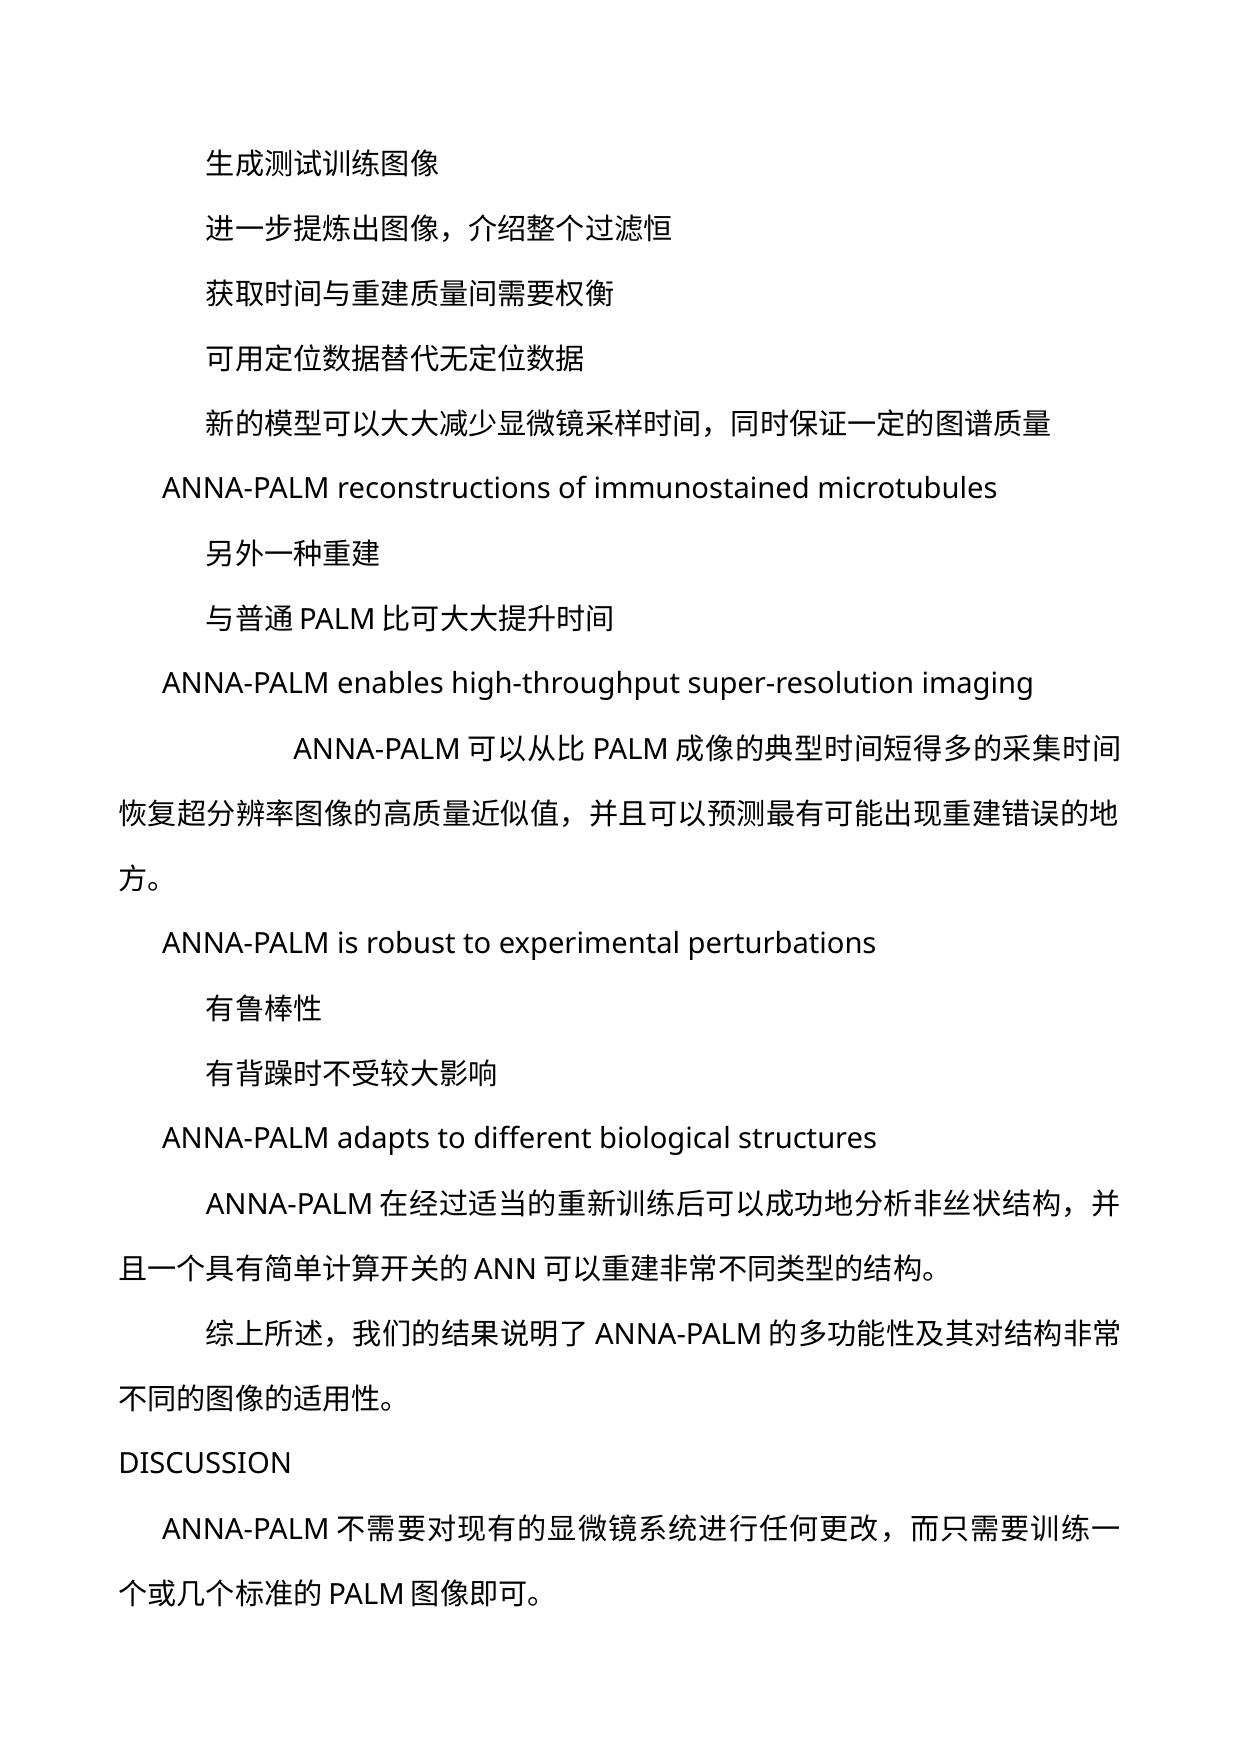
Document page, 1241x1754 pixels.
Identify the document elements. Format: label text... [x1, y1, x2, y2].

text ANNA-PALM enables high-throughput super-resolution imaging [118, 649, 1122, 714]
text ANNA-PALM is robust to experimental perturbations [118, 909, 1122, 974]
text ANNA-PALM可以从比PALM成像的典型时间短得多的采集时间恢复超分辨率图像的高质量近似值，并且可以预测最有可能出现重建错误的地方。 [118, 714, 1122, 909]
text DISCUSSION [118, 1429, 1122, 1494]
text ANNA-PALM不需要对现有的显微镜系统进行任何更改，而只需要训练一个或几个标准的PALM图像即可。 [118, 1494, 1122, 1624]
text 新的模型可以大大减少显微镜采样时间，同时保证一定的图谱质量 [118, 389, 1122, 454]
text ANNA-PALM adapts to different biological structures [118, 1104, 1122, 1169]
text 与普通PALM比可大大提升时间 [118, 584, 1122, 649]
text 获取时间与重建质量间需要权衡 [118, 259, 1122, 324]
text 进一步提炼出图像，介绍整个过滤恒 [118, 194, 1122, 259]
text 另外一种重建 [118, 519, 1122, 584]
text 可用定位数据替代无定位数据 [118, 324, 1122, 389]
text ANNA-PALM reconstructions of immunostained microtubules [118, 454, 1122, 519]
text 综上所述，我们的结果说明了ANNA-PALM的多功能性及其对结构非常不同的图像的适用性。 [118, 1299, 1122, 1429]
text 有背躁时不受较大影响 [118, 1039, 1122, 1104]
text 生成测试训练图像 [118, 129, 1122, 194]
text ANNA-PALM在经过适当的重新训练后可以成功地分析非丝状结构，并且一个具有简单计算开关的ANN可以重建非常不同类型的结构。 [118, 1169, 1122, 1299]
text 有鲁棒性 [118, 974, 1122, 1039]
